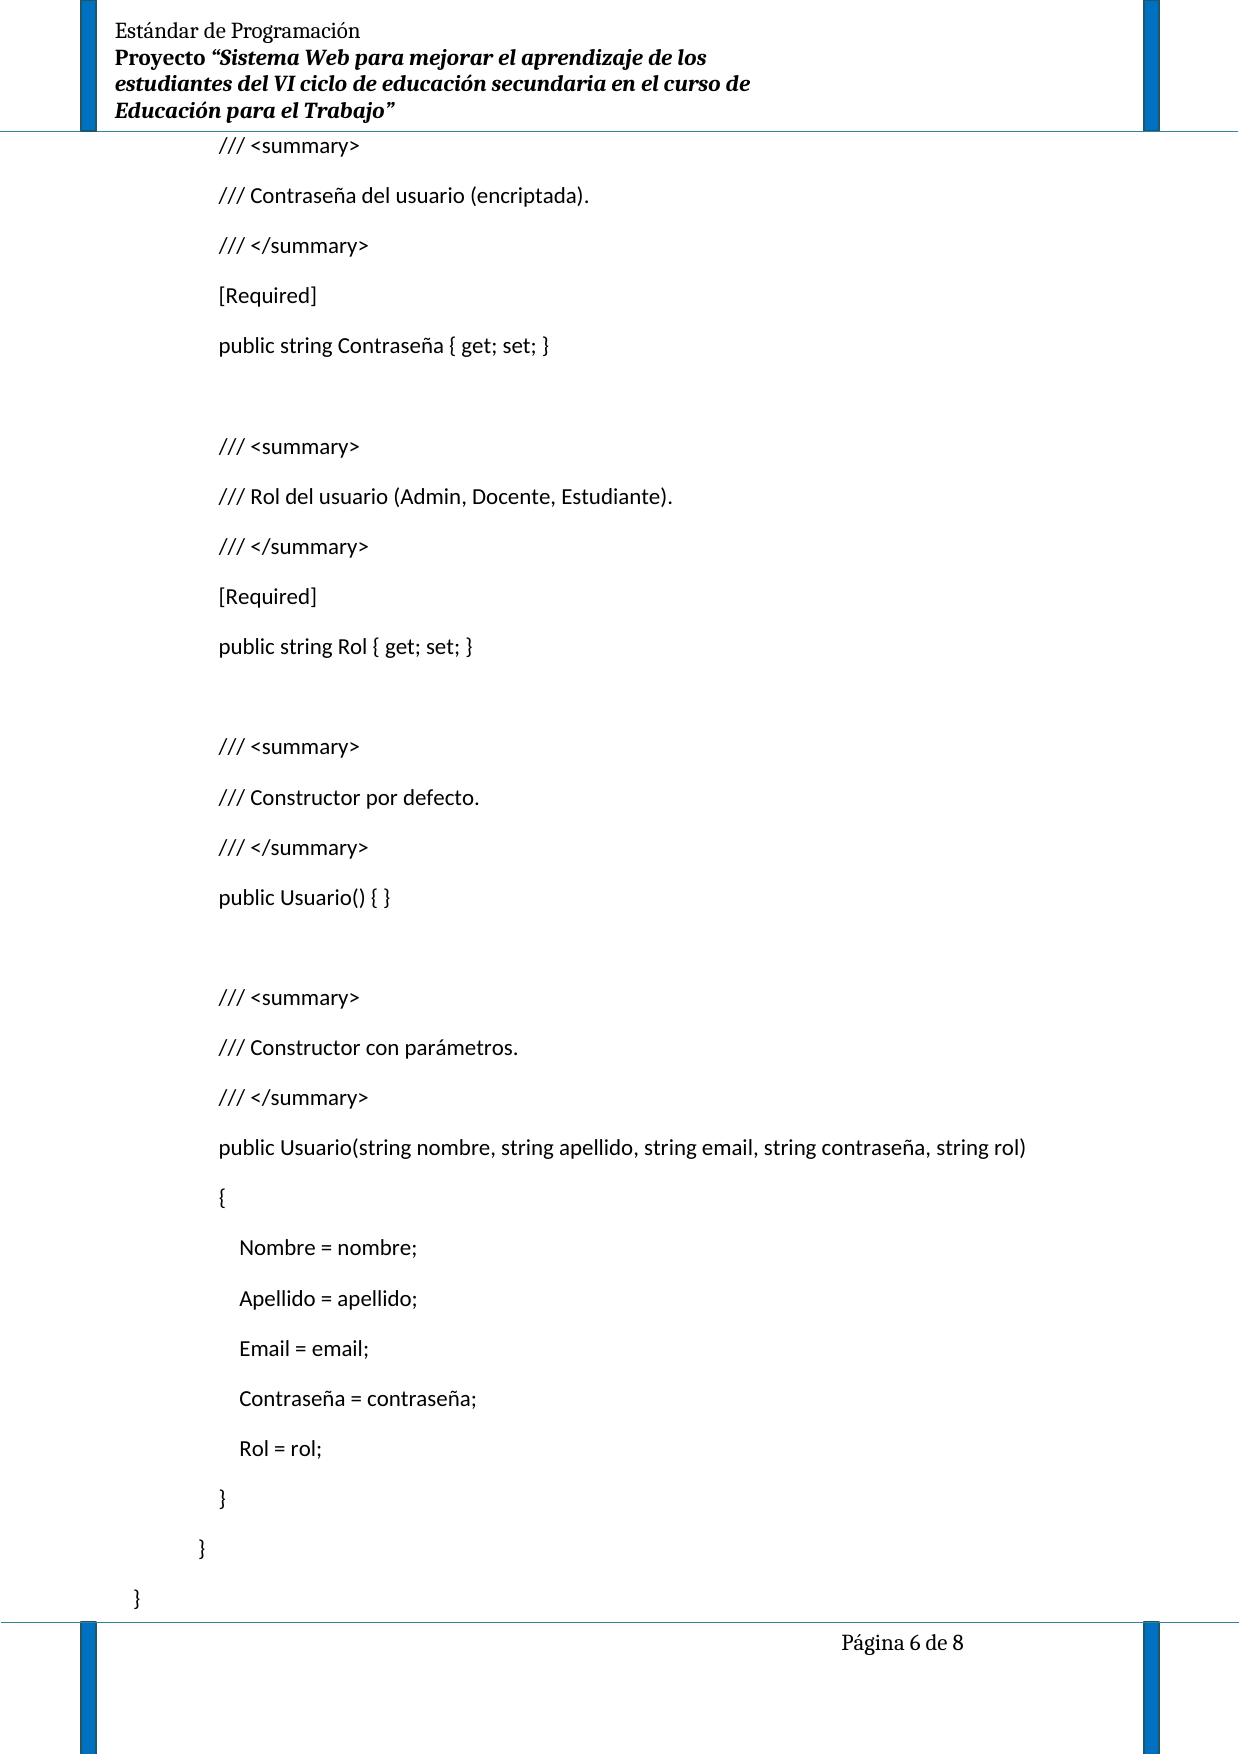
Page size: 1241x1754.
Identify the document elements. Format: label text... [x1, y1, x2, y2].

text } [177, 1484, 1093, 1512]
text /// Contraseña del usuario (encriptada). [177, 181, 1093, 209]
text Nombre = nombre; [177, 1233, 1093, 1262]
text /// <summary> [177, 732, 1093, 761]
text public string Rol { get; set; } [177, 632, 1093, 660]
text Rol = rol; [177, 1434, 1093, 1462]
text /// <summary> [177, 432, 1093, 460]
text { [177, 1183, 1093, 1211]
text /// Constructor por defecto. [177, 783, 1093, 811]
text /// </summary> [177, 532, 1093, 560]
text /// <summary> [177, 131, 1093, 159]
text } [177, 1534, 1093, 1562]
text /// Constructor con parámetros. [177, 1033, 1093, 1061]
text Contraseña = contraseña; [177, 1384, 1093, 1412]
text /// Rol del usuario (Admin, Docente, Estudiante). [177, 482, 1093, 510]
text Email = email; [177, 1334, 1093, 1362]
text public Usuario(string nombre, string apellido, string email, string contraseña, string rol) [177, 1133, 1093, 1161]
text public string Contraseña { get; set; } [177, 332, 1093, 360]
text Apellido = apellido; [177, 1284, 1093, 1312]
text /// </summary> [177, 833, 1093, 861]
text [Required] [177, 282, 1093, 309]
text /// </summary> [177, 231, 1093, 259]
text [Required] [177, 582, 1093, 610]
text /// <summary> [177, 983, 1093, 1011]
text } [133, 1584, 1093, 1612]
text /// </summary> [177, 1083, 1093, 1111]
text public Usuario() { } [177, 883, 1093, 911]
